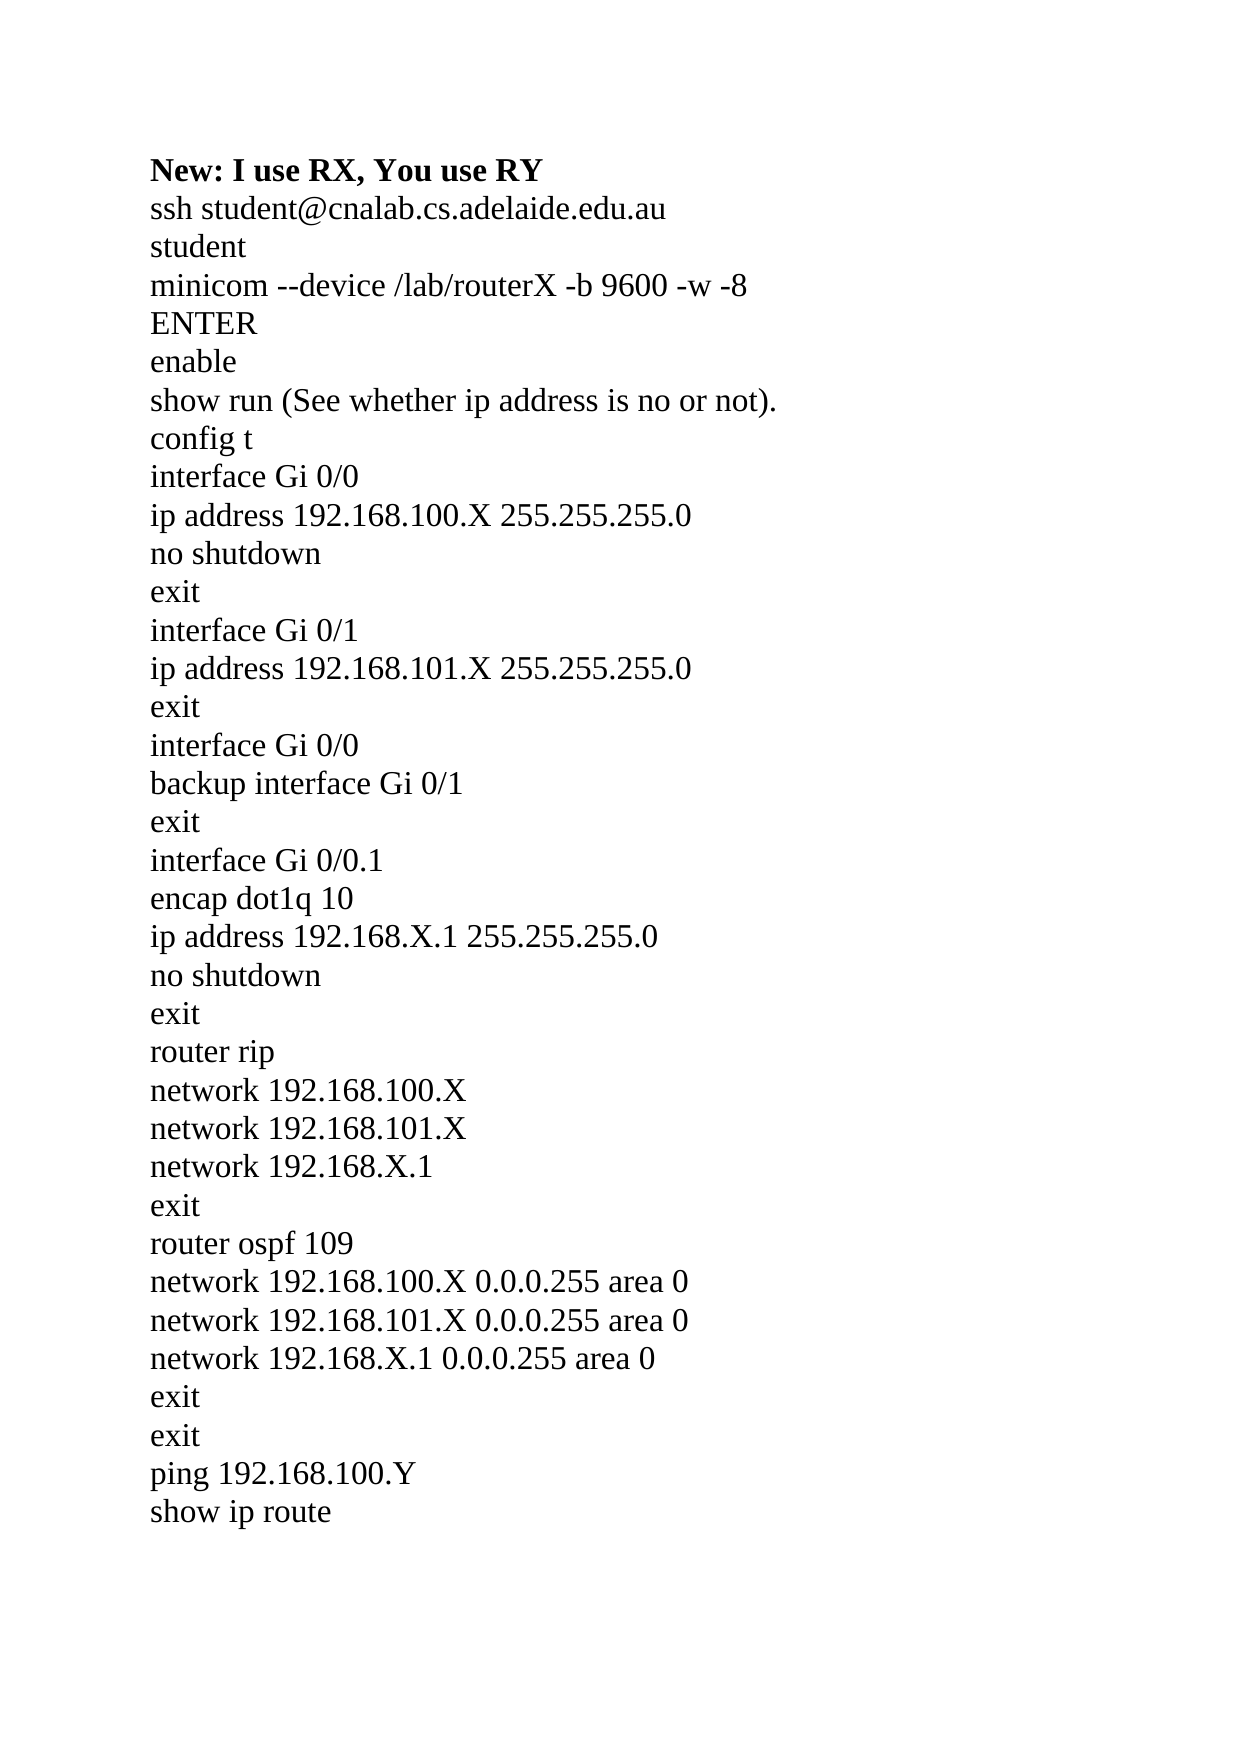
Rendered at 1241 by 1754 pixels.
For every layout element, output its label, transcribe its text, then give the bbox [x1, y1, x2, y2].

text ip address 192.168.X.1 255.255.255.0 [150, 917, 1090, 955]
text enable [150, 342, 1090, 380]
text no shutdown [150, 955, 1090, 993]
text interface Gi 0/0 [150, 457, 1090, 495]
text interface Gi 0/1 [150, 610, 1090, 648]
text student [150, 227, 1090, 265]
text no shutdown [150, 533, 1090, 572]
text exit [150, 802, 1090, 840]
text interface Gi 0/0.1 [150, 840, 1090, 878]
text ENTER [150, 303, 1090, 342]
text show ip route [150, 1492, 1090, 1530]
text network 192.168.101.X 0.0.0.255 area 0 [150, 1300, 1090, 1338]
text exit [150, 993, 1090, 1032]
text network 192.168.X.1 [150, 1147, 1090, 1185]
text network 192.168.X.1 0.0.0.255 area 0 [150, 1338, 1090, 1377]
text exit [150, 1185, 1090, 1223]
text exit [150, 1377, 1090, 1415]
text router ospf 109 [150, 1223, 1090, 1262]
text ip address 192.168.101.X 255.255.255.0 [150, 648, 1090, 687]
text exit [150, 1415, 1090, 1453]
text ip address 192.168.100.X 255.255.255.0 [150, 495, 1090, 533]
text backup interface Gi 0/1 [150, 763, 1090, 802]
text New: I use RX, You use RY [150, 150, 1090, 188]
text ping 192.168.100.Y [150, 1453, 1090, 1492]
text exit [150, 572, 1090, 610]
text exit [150, 687, 1090, 725]
text minicom --device /lab/routerX -b 9600 -w -8 [150, 265, 1090, 303]
text router rip [150, 1032, 1090, 1070]
text config t [150, 418, 1090, 457]
text ssh student@cnalab.cs.adelaide.edu.au [150, 188, 1090, 227]
text show run (See whether ip address is no or not). [150, 380, 1090, 418]
text network 192.168.101.X [150, 1108, 1090, 1147]
text encap dot1q 10 [150, 878, 1090, 917]
text interface Gi 0/0 [150, 725, 1090, 763]
text network 192.168.100.X [150, 1070, 1090, 1108]
text network 192.168.100.X 0.0.0.255 area 0 [150, 1262, 1090, 1300]
